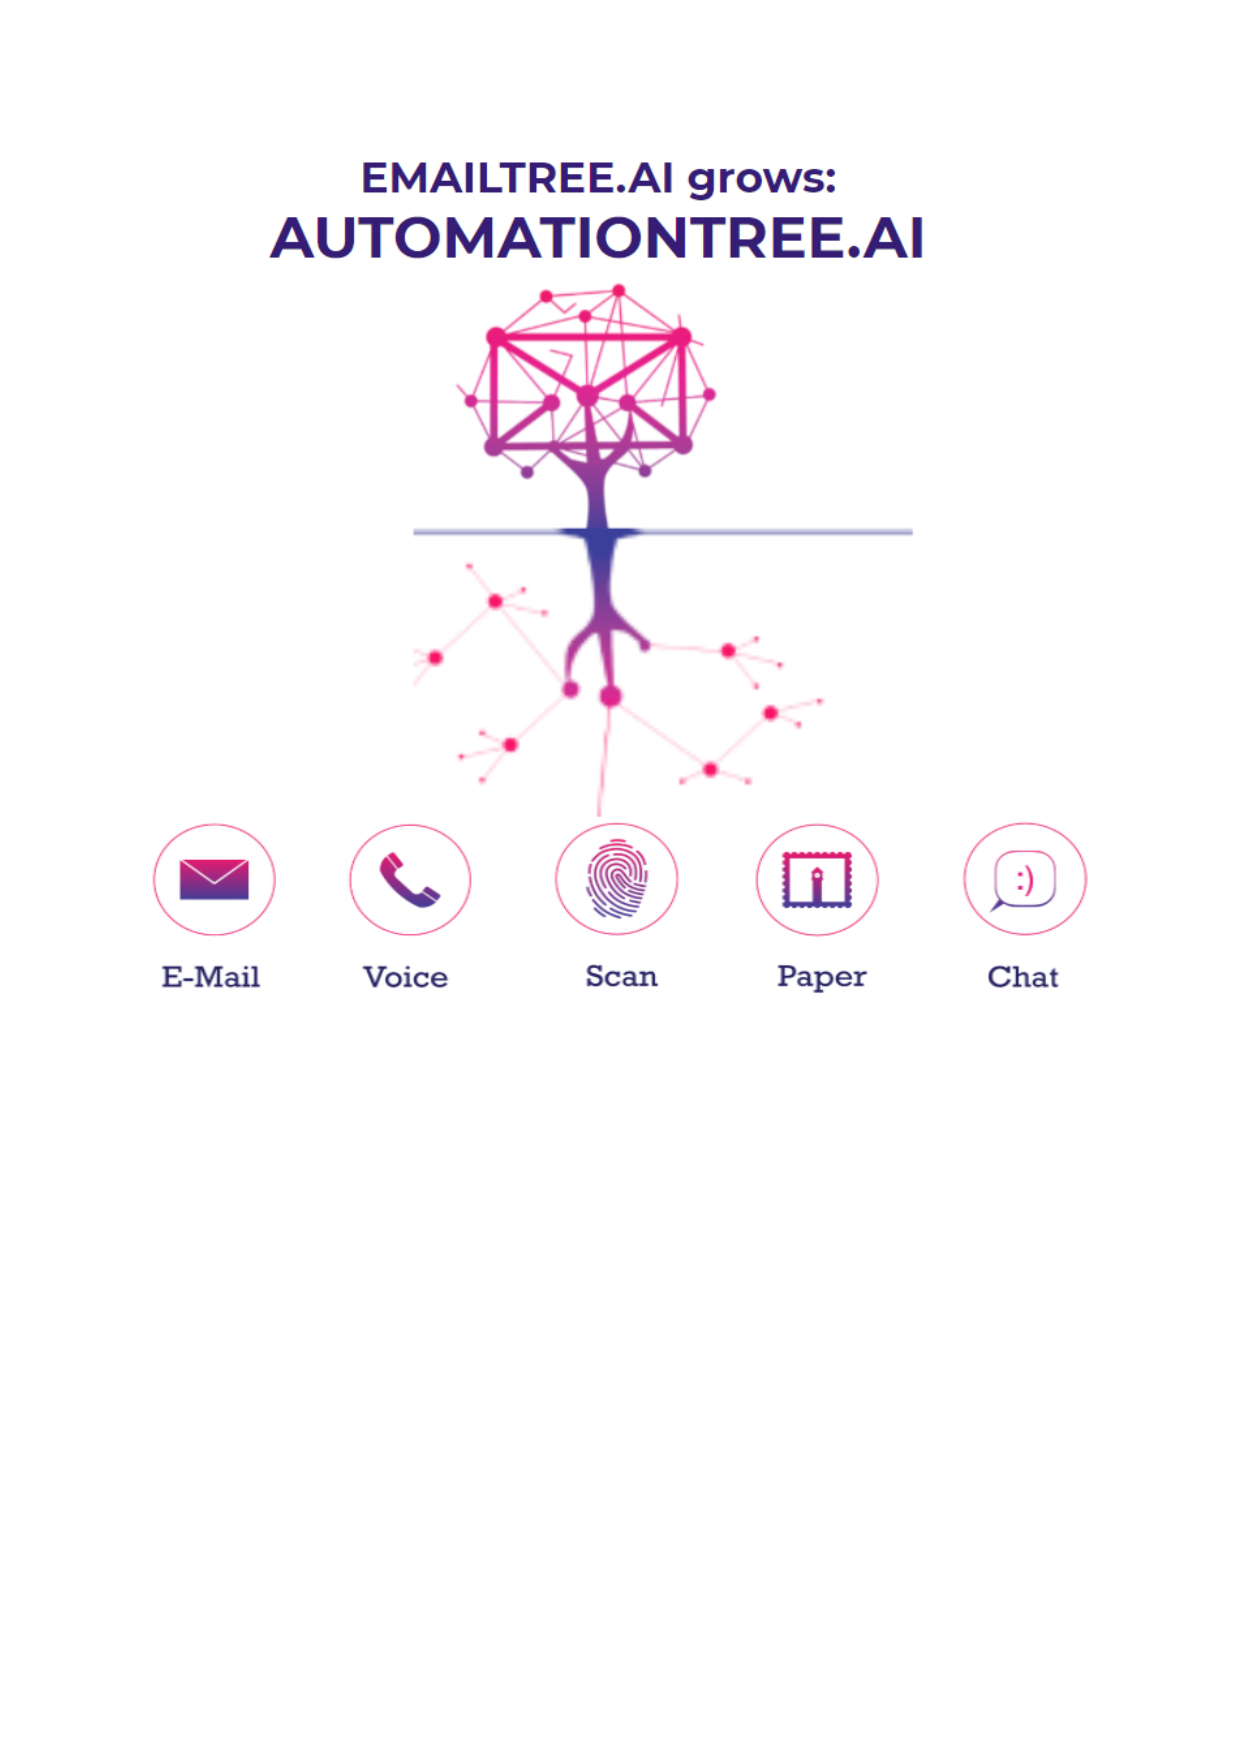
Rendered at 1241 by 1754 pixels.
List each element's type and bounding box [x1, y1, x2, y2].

picture [147, 147, 1093, 1002]
